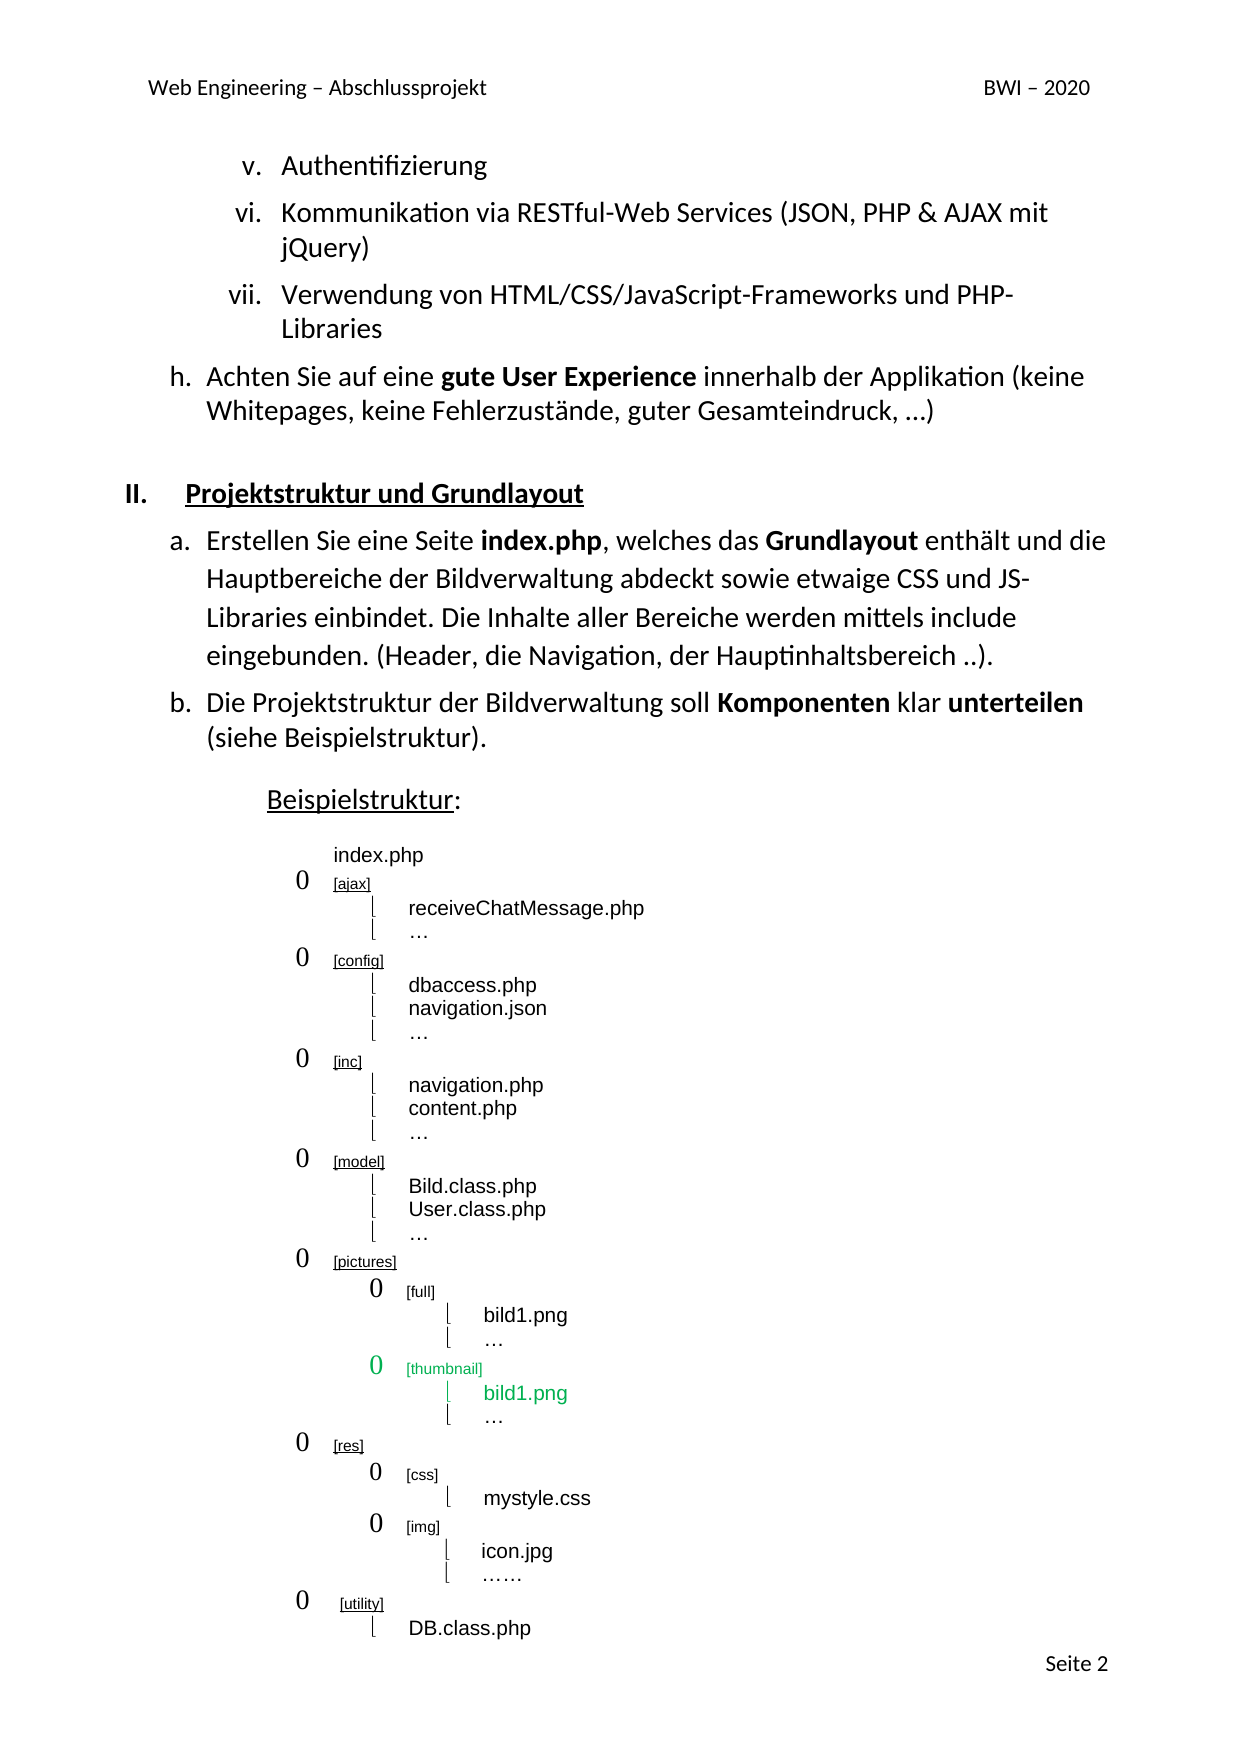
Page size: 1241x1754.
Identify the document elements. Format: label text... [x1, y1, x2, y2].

list Bild.class.php [370, 1176, 1108, 1197]
list [inc] [295, 1044, 1108, 1073]
list … [445, 1327, 1108, 1351]
list icon.jpg [444, 1542, 1108, 1563]
list receiveChatMessage.php [370, 899, 1108, 919]
list Achten Sie auf eine gute User Experience innerhalb der Applikation (keine Whitepages, keine Fehlerzustände, guter Gesamteindruck, …) [169, 358, 1085, 428]
list bild1.png [445, 1383, 1108, 1404]
list [full] [369, 1274, 1108, 1303]
list [res] [295, 1428, 1108, 1457]
list Erstellen Sie eine Seite index.php, welches das Grundlayout enthält und die Hauptbereiche der Bildverwaltung abdeckt sowie etwaige CSS und JS-Libraries einbindet. Die Inhalte aller Bereiche werden mittels include eingebunden. (Header, die Navigation, der Hauptinhaltsbereich ..). [169, 522, 1106, 673]
list Authentifizierung [242, 147, 1108, 183]
list Projektstruktur und Grundlayout [124, 475, 1108, 510]
list navigation.php [370, 1076, 1108, 1097]
list [config] [295, 943, 1108, 972]
list Die Projektstruktur der Bildverwaltung soll Komponenten klar unterteilen (siehe Beispielstruktur). [169, 685, 1085, 754]
list [model] [295, 1144, 1108, 1173]
list … [370, 1020, 1108, 1044]
list bild1.png [445, 1303, 1108, 1327]
list [utility] [295, 1587, 1108, 1615]
list …… [444, 1563, 1108, 1586]
list DB.class.php [370, 1615, 1108, 1639]
list mystyle.css [445, 1489, 1108, 1509]
list Kommunikation via RESTful-Web Services (JSON, PHP & AJAX mit jQuery) [235, 194, 1050, 264]
list [ajax] [295, 866, 1108, 896]
list … [370, 920, 1108, 943]
list User.class.php [370, 1197, 1108, 1221]
list content.php [370, 1097, 1108, 1120]
list … [370, 1121, 1108, 1144]
list Verwendung von HTML/CSS/JavaScript-Frameworks und PHP-Libraries [228, 276, 1014, 346]
list … [370, 1221, 1108, 1245]
list [thumbnail] [369, 1351, 1108, 1380]
list [css] [369, 1458, 1108, 1485]
list navigation.json [370, 997, 1108, 1020]
text Web Engineering – Abschlussprojekt BWI – 2020 [148, 73, 1108, 101]
list [pictures] [295, 1245, 1108, 1274]
list … [445, 1404, 1108, 1428]
list [img] [369, 1510, 1108, 1538]
text Beispielstruktur: [267, 781, 1108, 817]
text index.php [333, 842, 1108, 866]
text Seite 2 [124, 1649, 1108, 1677]
list dbaccess.php [370, 976, 1108, 996]
